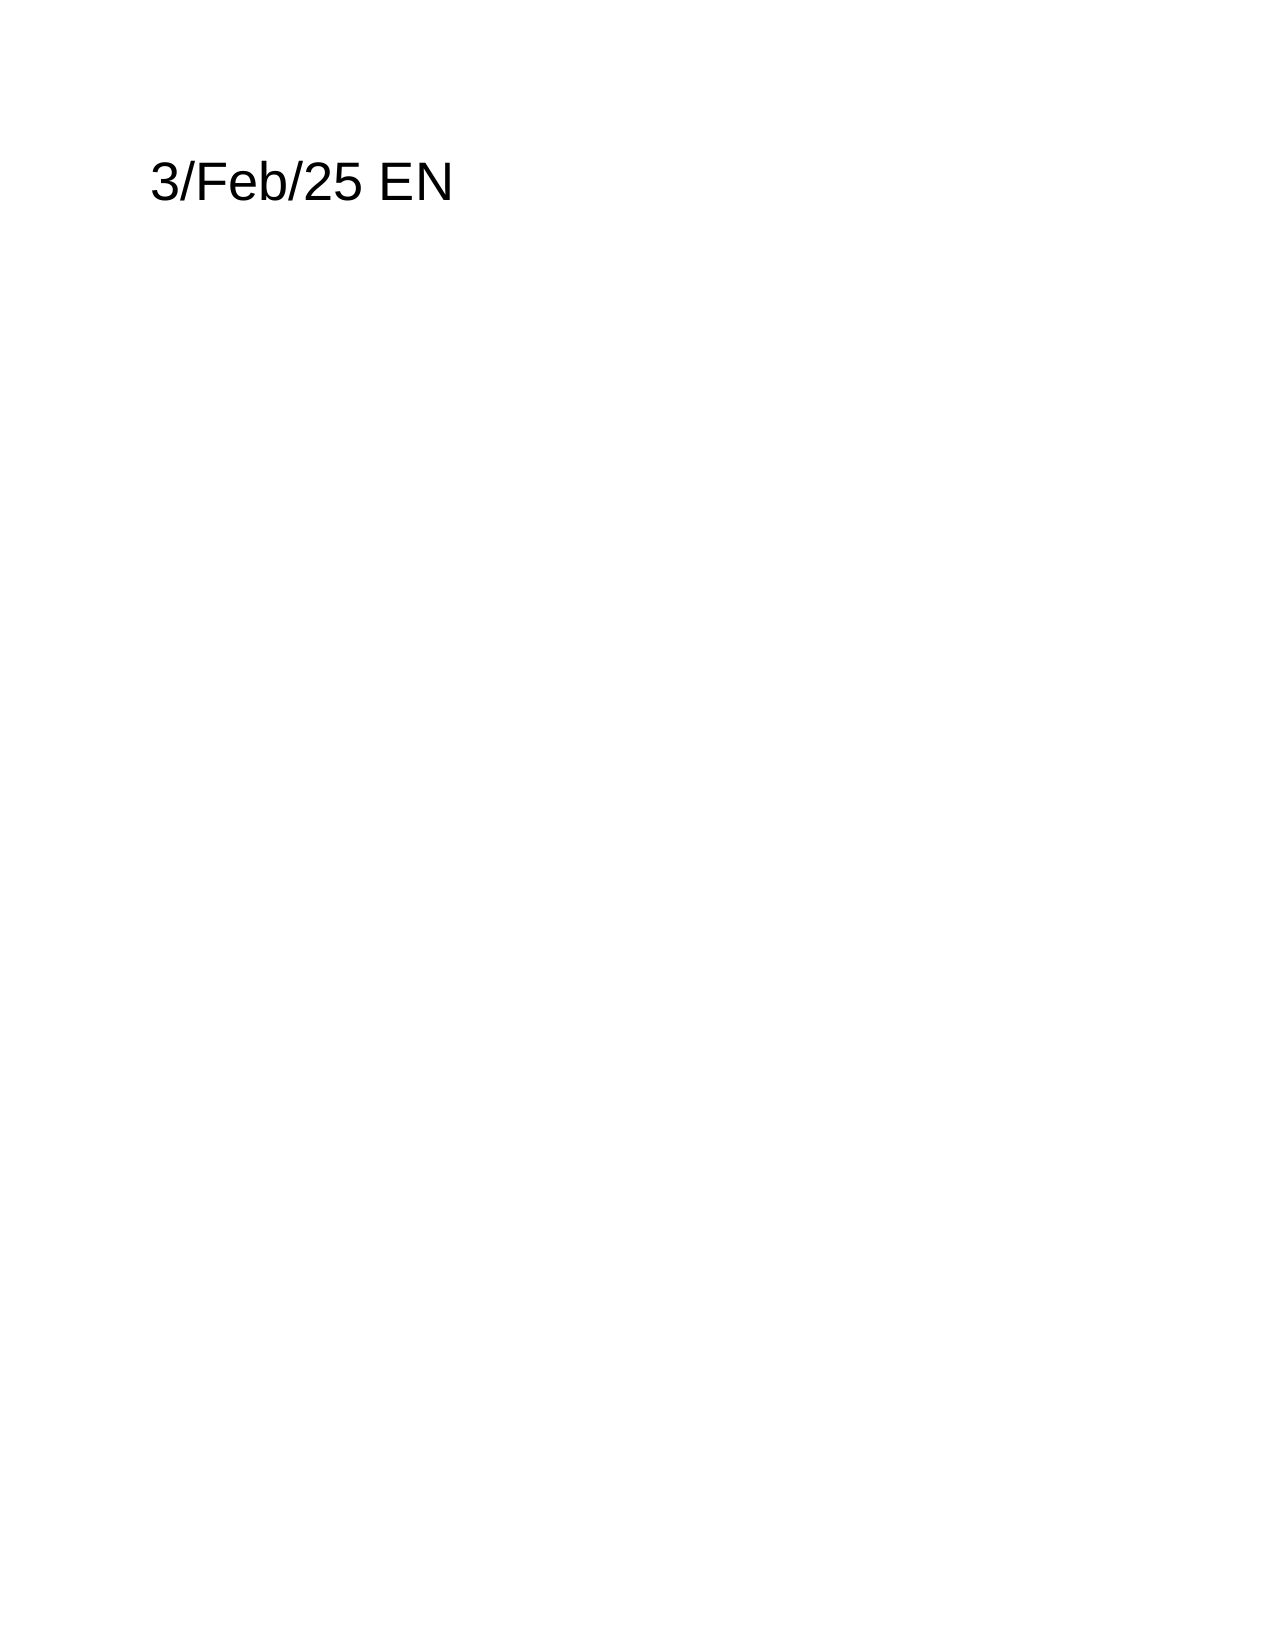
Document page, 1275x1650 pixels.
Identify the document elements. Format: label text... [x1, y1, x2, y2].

title 3/Feb/25 EN [150, 150, 1125, 212]
